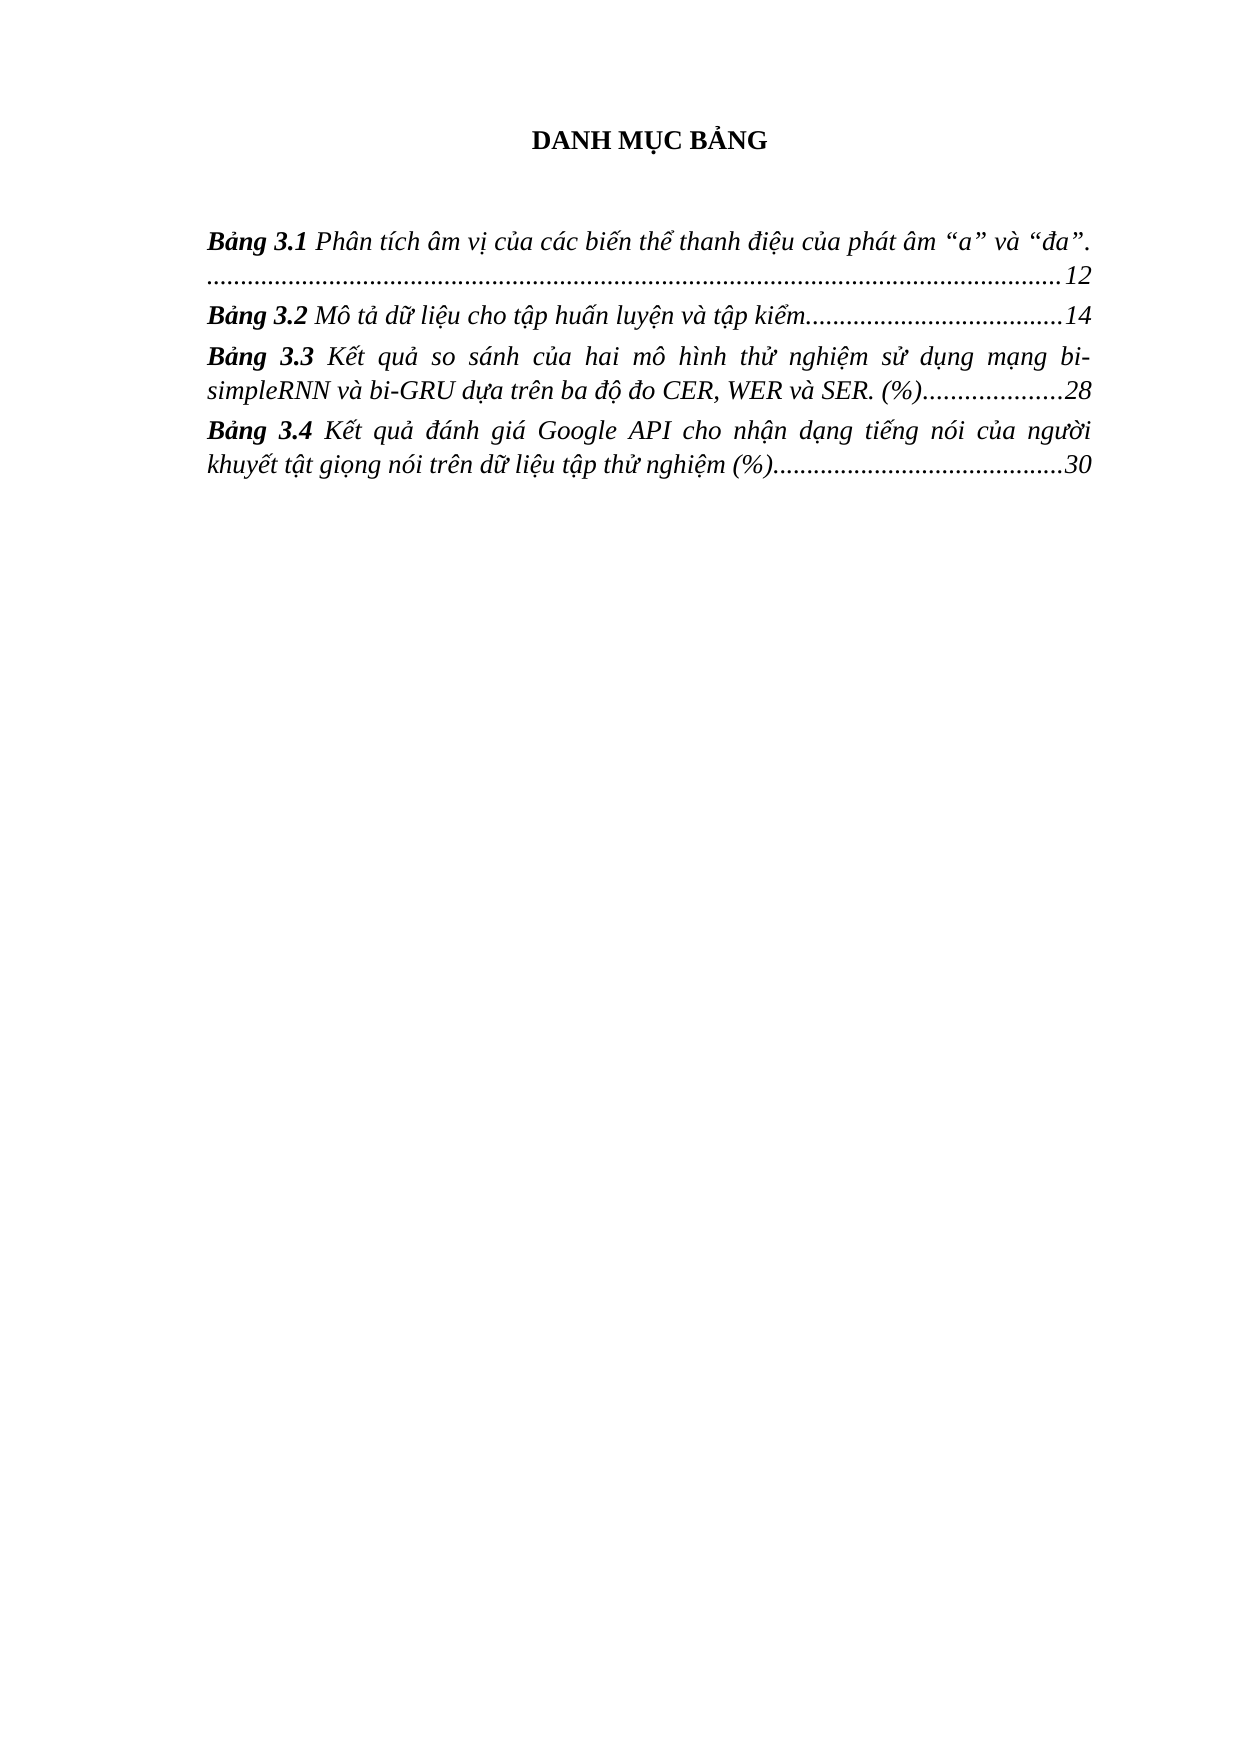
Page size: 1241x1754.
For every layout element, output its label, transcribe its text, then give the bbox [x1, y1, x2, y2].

text Bảng 3.4 Kết quả đánh giá Google API cho nhận dạng tiếng nói của người khuyết tật giọng nói trên dữ liệu tập thử nghiệm (%). 30 [207, 414, 1092, 480]
text Bảng 3.3 Kết quả so sánh của hai mô hình thử nghiệm sử dụng mạng bi-simpleRNN và bi-GRU dựa trên ba độ đo CER, WER và SER. (%) 28 [207, 340, 1092, 405]
text Bảng 3.1 Phân tích âm vị của các biến thể thanh điệu của phát âm “a” và “đa”. 12 [207, 225, 1092, 290]
text DANH MỤC BẢNG [207, 124, 1092, 156]
text Bảng 3.2 Mô tả dữ liệu cho tập huấn luyện và tập kiểm. 14 [207, 299, 1092, 331]
